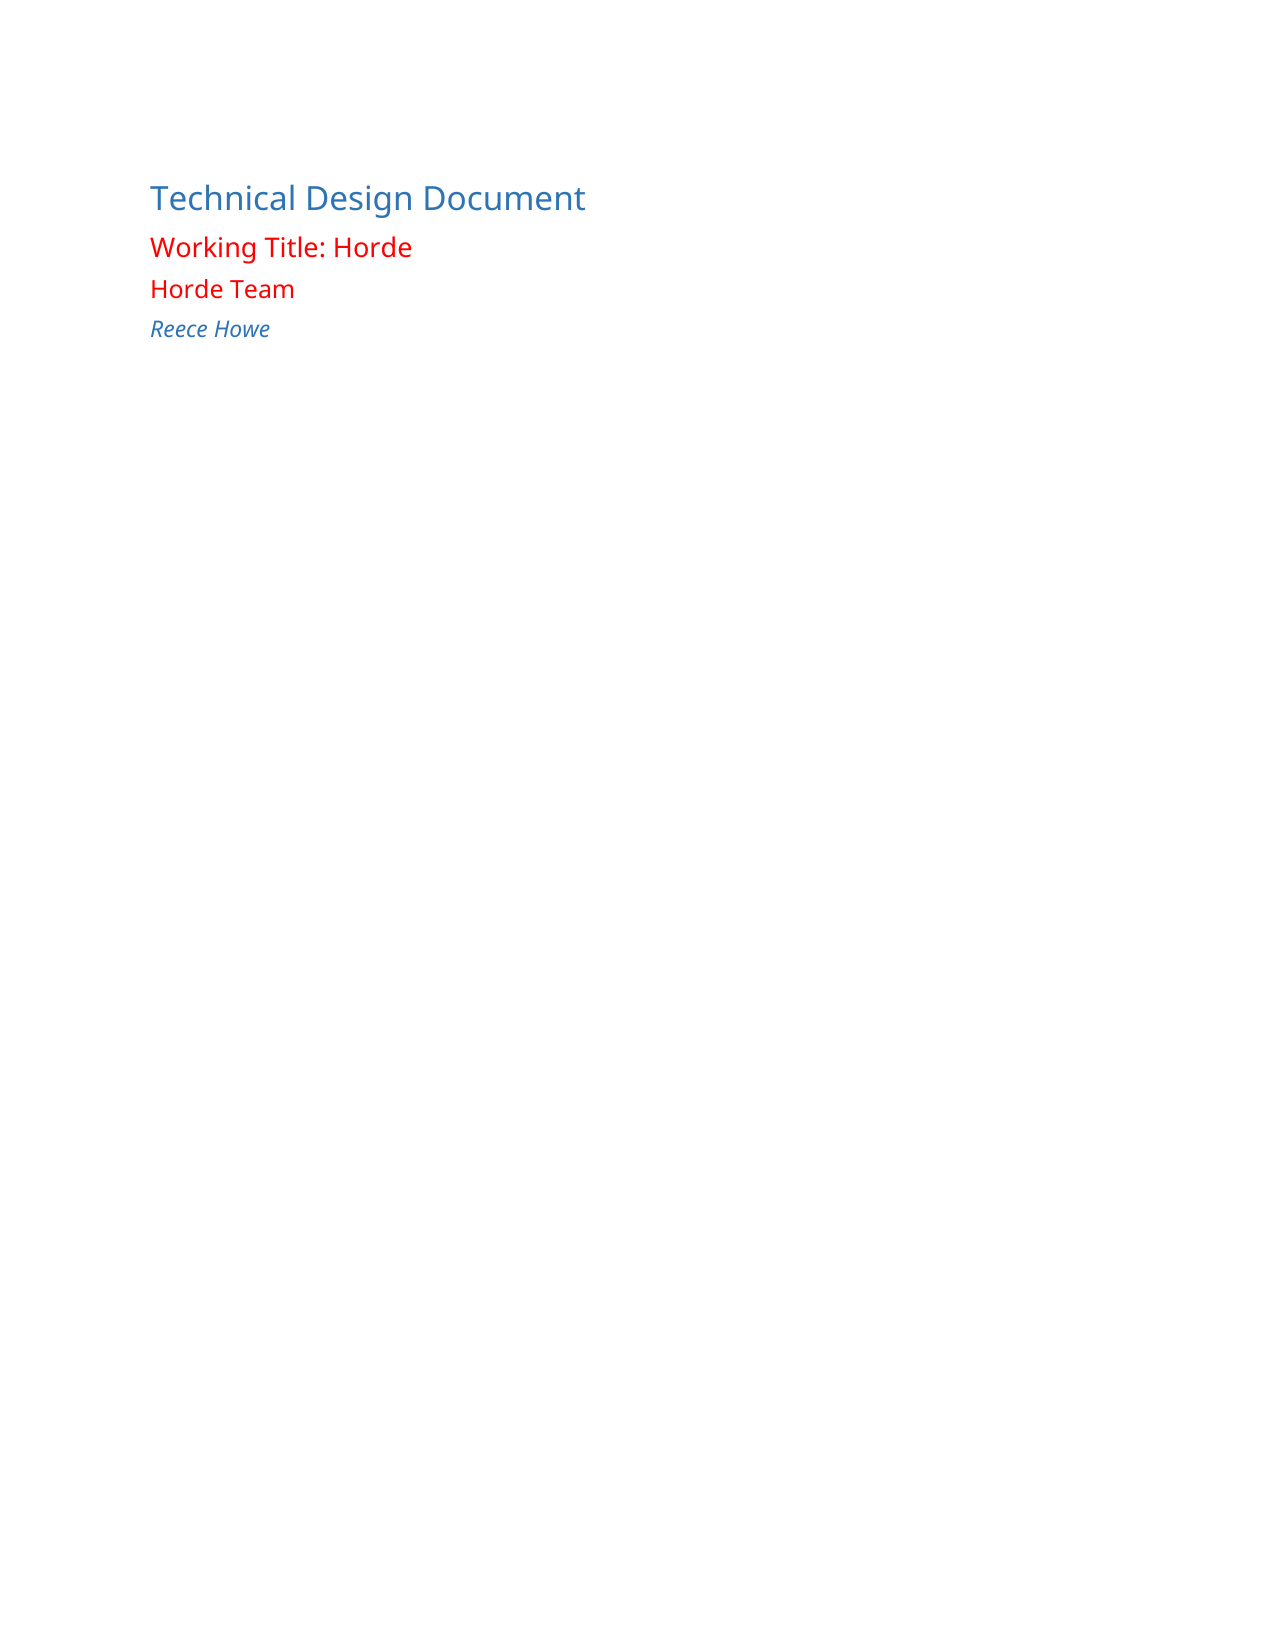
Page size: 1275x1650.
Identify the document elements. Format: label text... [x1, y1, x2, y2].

subtitle Working Title: Horde [150, 228, 1125, 265]
subtitle Horde Team [150, 272, 1125, 306]
subtitle Technical Design Document [150, 175, 1125, 220]
subtitle Reece Howe [150, 313, 1125, 344]
